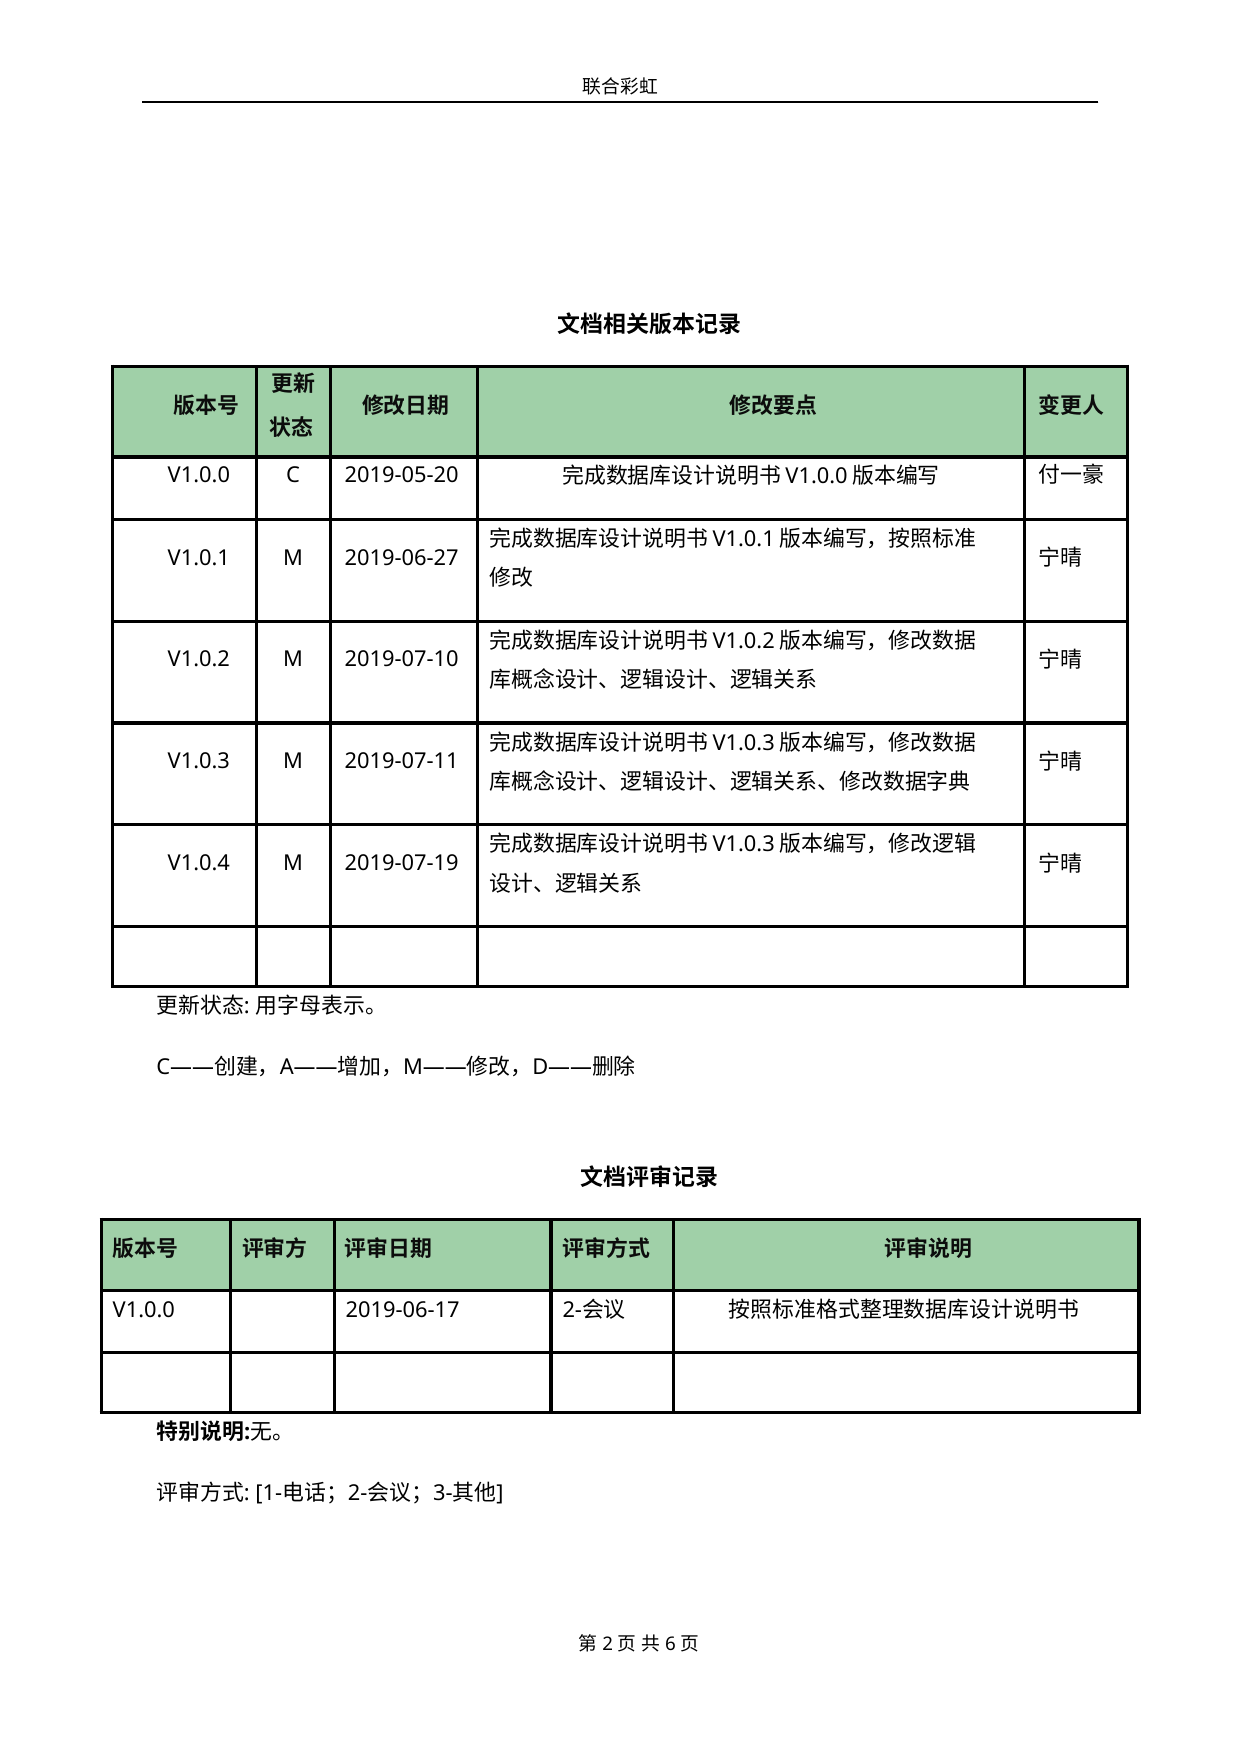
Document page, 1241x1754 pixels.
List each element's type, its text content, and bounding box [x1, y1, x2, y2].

table_header 修改要点 [479, 368, 1023, 455]
table_cell V1.0.1 [114, 521, 255, 619]
table_header 评审说明 [675, 1221, 1137, 1289]
table_cell 付一豪 [1026, 459, 1126, 518]
table_header 更新状态 [258, 368, 329, 455]
table_cell 完成数据库设计说明书V1.0.2版本编写，修改数据库概念设计、逻辑设计、逻辑关系 [479, 623, 1023, 721]
table_cell 2019-05-20 [332, 459, 476, 518]
text 更新状态: 用字母表示。 [112, 988, 1098, 1020]
table_cell [479, 928, 1023, 985]
table_cell 完成数据库设计说明书V1.0.0版本编写 [479, 459, 1023, 518]
table_cell V1.0.3 [114, 725, 255, 823]
table_cell V1.0.0 [114, 459, 255, 518]
table_header 评审方式 [553, 1221, 672, 1289]
table_header 版本号 [114, 368, 255, 455]
table_header 修改日期 [332, 368, 476, 455]
table_cell 按照标准格式整理数据库设计说明书 [675, 1292, 1137, 1351]
text 文档评审记录 [142, 1161, 1098, 1192]
table_cell [232, 1292, 333, 1351]
table_cell M [258, 521, 329, 619]
table_cell 2019-06-17 [336, 1292, 549, 1351]
table_cell 宁晴 [1026, 521, 1126, 619]
text 文档相关版本记录 [142, 308, 1098, 339]
table_cell V1.0.2 [114, 623, 255, 721]
table_header 变更人 [1026, 368, 1126, 455]
table_cell [232, 1354, 333, 1411]
table_cell 2019-06-27 [332, 521, 476, 619]
table_cell V1.0.4 [114, 826, 255, 925]
table_cell [336, 1354, 549, 1411]
table_cell M [258, 623, 329, 721]
table_cell 2019-07-11 [332, 725, 476, 823]
table_cell [332, 928, 476, 985]
text C——创建，A——增加，M——修改，D——删除 [112, 1049, 1098, 1081]
table_cell [258, 928, 329, 985]
table_cell M [258, 826, 329, 925]
table_cell 宁晴 [1026, 826, 1126, 925]
table_cell 完成数据库设计说明书V1.0.1版本编写，按照标准修改 [479, 521, 1023, 619]
table_cell [114, 928, 255, 985]
table_cell 完成数据库设计说明书V1.0.3版本编写，修改逻辑设计、逻辑关系 [479, 826, 1023, 925]
table_header 评审方 [232, 1221, 333, 1289]
table_cell C [258, 459, 329, 518]
table_header 评审日期 [336, 1221, 549, 1289]
table_cell [553, 1354, 672, 1411]
table_cell 2019-07-10 [332, 623, 476, 721]
table_cell [103, 1354, 229, 1411]
table_cell [1026, 928, 1126, 985]
table_cell [675, 1354, 1137, 1411]
table_cell V1.0.0 [103, 1292, 229, 1351]
table_cell 2019-07-19 [332, 826, 476, 925]
table_cell 完成数据库设计说明书V1.0.3版本编写，修改数据库概念设计、逻辑设计、逻辑关系、修改数据字典 [479, 725, 1023, 823]
text 特别说明:无。 [112, 1414, 1098, 1446]
text 评审方式: [1-电话；2-会议；3-其他] [112, 1475, 1098, 1506]
table_cell 宁晴 [1026, 725, 1126, 823]
table_header 版本号 [103, 1221, 229, 1289]
table_cell 宁晴 [1026, 623, 1126, 721]
table_cell 2-会议 [553, 1292, 672, 1351]
table_cell M [258, 725, 329, 823]
